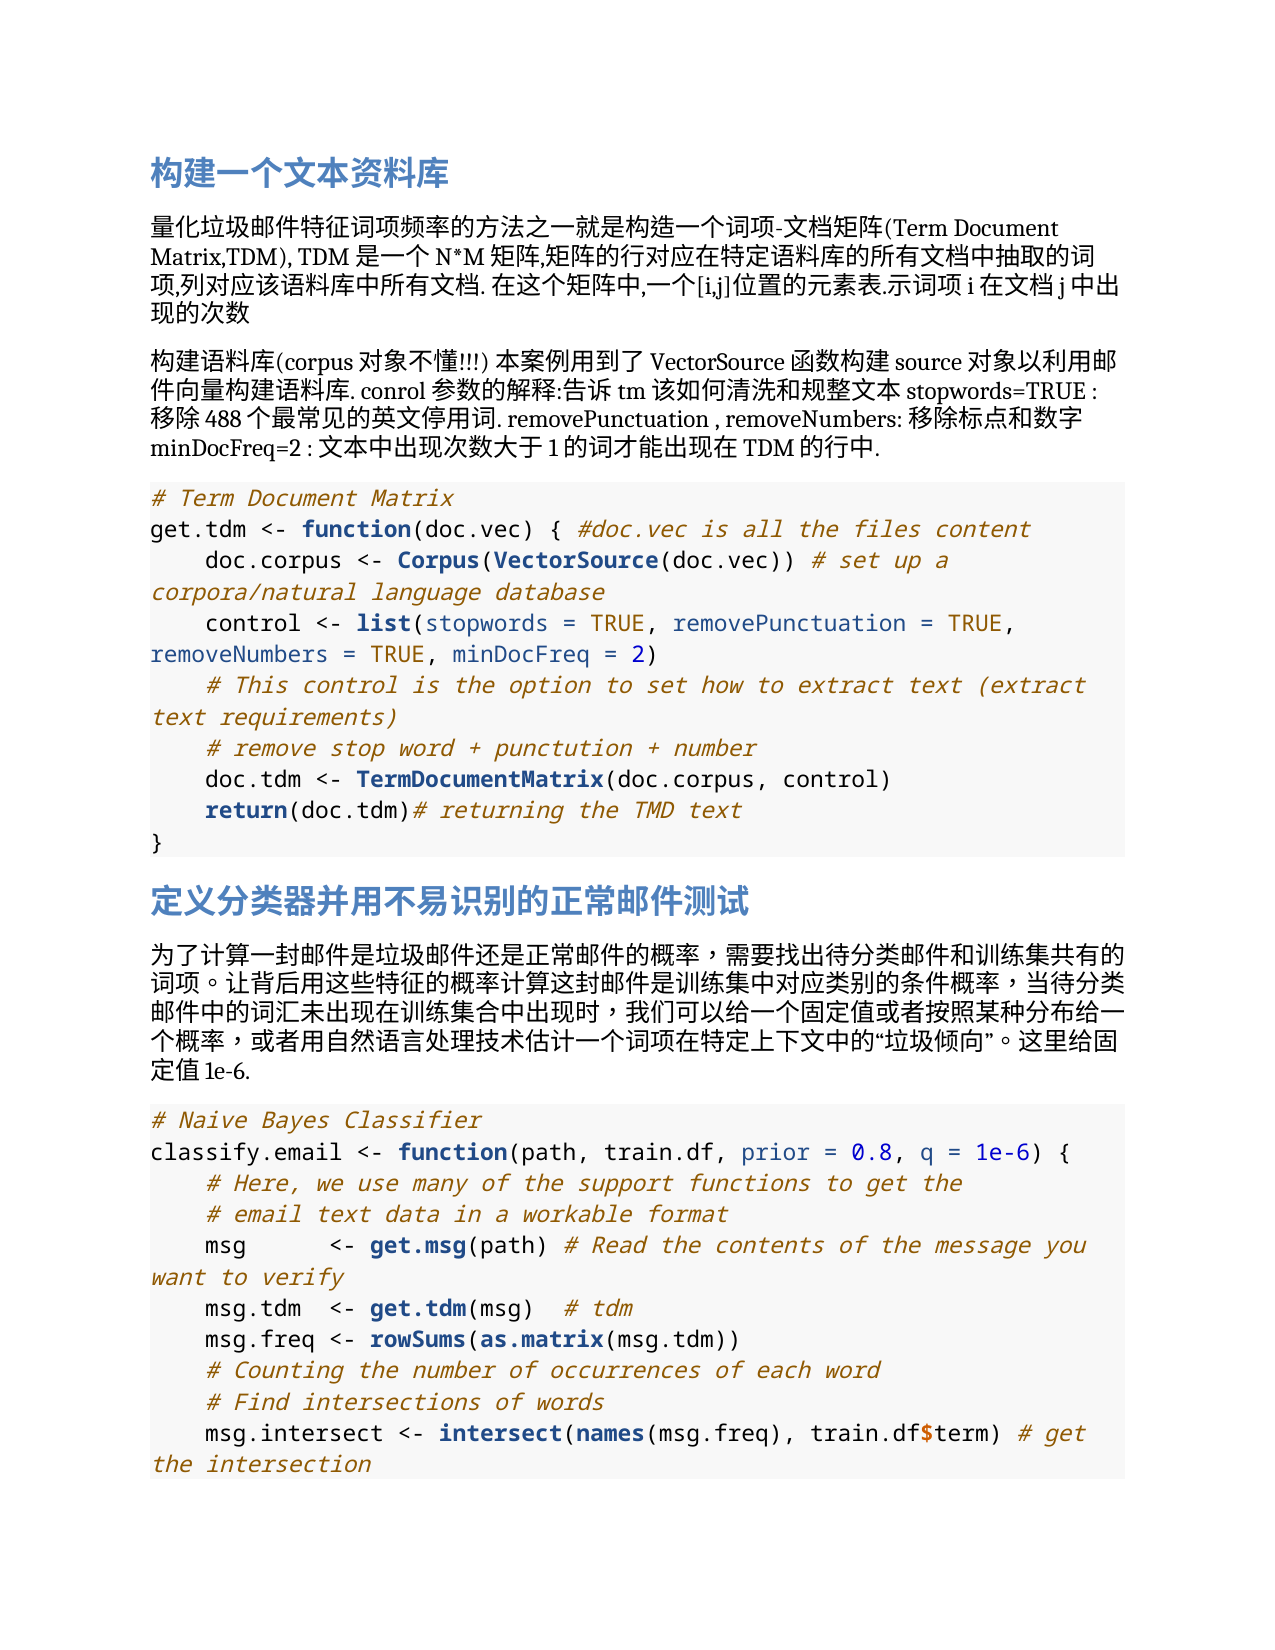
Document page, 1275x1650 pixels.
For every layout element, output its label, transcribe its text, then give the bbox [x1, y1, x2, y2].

text 量化垃圾邮件特征词项频率的方法之一就是构造一个词项-文档矩阵(Term Document Matrix,TDM), TDM是一个N*M矩阵,矩阵的行对应在特定语料库的所有文档中抽取的词项,列对应该语料库中所有文档. 在这个矩阵中,一个[i,j]位置的元素表.示词项i在文档j中出现的次数 [150, 214, 1125, 329]
text 构建语料库(corpus对象不懂!!!) 本案例用到了VectorSource函数构建source对象以利用邮件向量构建语料库. conrol参数的解释:告诉tm该如何清洗和规整文本 stopwords=TRUE : 移除488个最常见的英文停用词. removePunctuation , removeNumbers: 移除标点和数字 minDocFreq=2 : 文本中出现次数大于1的词才能出现在TDM的行中. [150, 348, 1125, 463]
text 为了计算一封邮件是垃圾邮件还是正常邮件的概率，需要找出待分类邮件和训练集共有的词项。让背后用这些特征的概率计算这封邮件是训练集中对应类别的条件概率，当待分类邮件中的词汇未出现在训练集合中出现时，我们可以给一个固定值或者按照某种分布给一个概率，或者用自然语言处理技术估计一个词项在特定上下文中的“垃圾倾向”。这里给固定值1e-6. [150, 942, 1125, 1085]
subtitle 构建一个文本资料库 [150, 150, 1125, 195]
subtitle 定义分类器并用不易识别的正常邮件测试 [150, 877, 1125, 923]
text # Term Document Matrix get.tdm <- function(doc.vec) { #doc.vec is all the files content doc.corpus <- Corpus(VectorSource(doc.vec)) # set up a corpora/natural language database control <- list(stopwords = TRUE, removePunctuation = TRUE, removeNumbers = TRUE, minDocFreq = 2) # This control is the option to set how to extract text (extract text requirements) # remove stop word + punctution + number doc.tdm <- TermDocumentMatrix(doc.corpus, control) return(doc.tdm)# returning the TMD text } [164, 482, 1125, 857]
